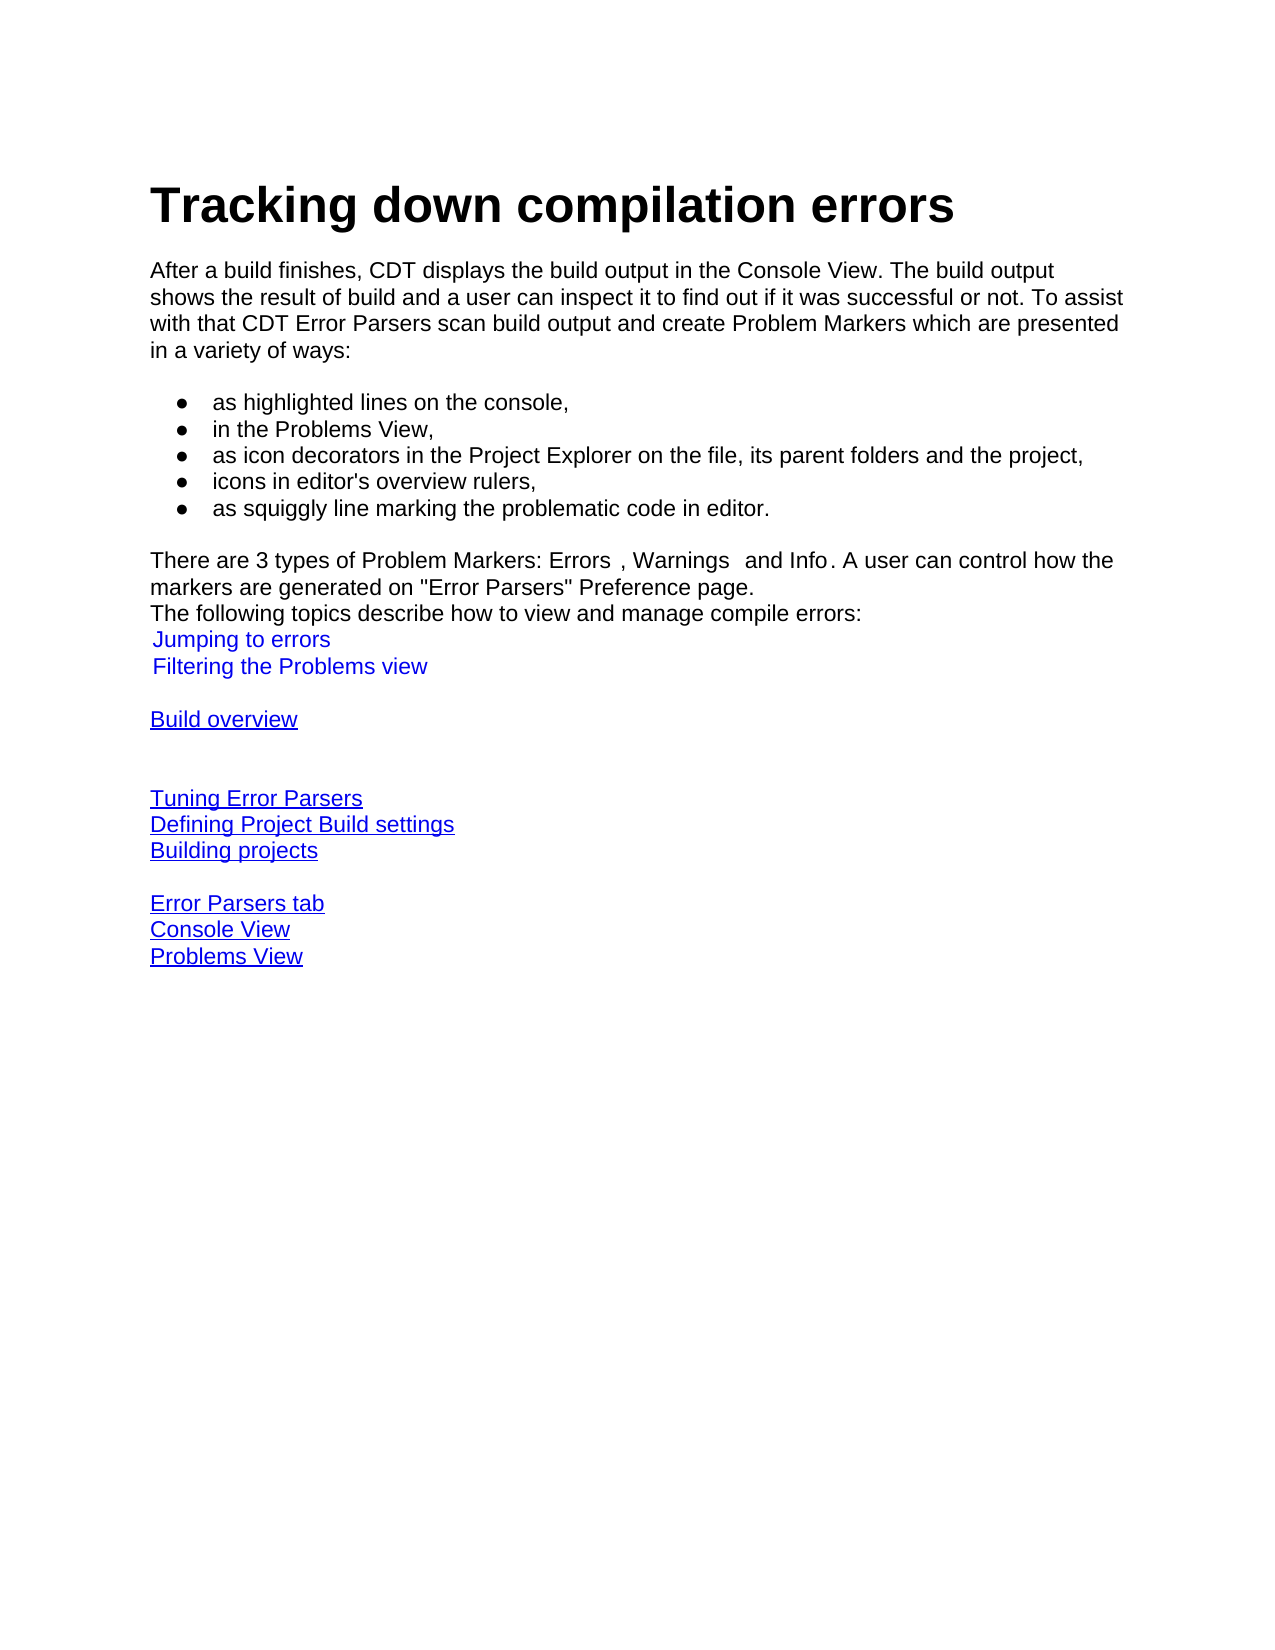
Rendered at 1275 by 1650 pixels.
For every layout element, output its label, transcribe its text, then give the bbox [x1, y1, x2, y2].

text Building projects [150, 837, 1125, 864]
list as highlighted lines on the console, [175, 389, 1125, 416]
text Problems View [150, 943, 1125, 969]
text Console View [150, 916, 1125, 943]
text After a build finishes, CDT displays the build output in the Console View. The build output shows the result of build and a user can inspect it to find out if it was successful or not. To assist with that CDT Error Parsers scan build output and create Problem Markers which are presented in a variety of ways: [150, 257, 1125, 363]
text Tuning Error Parsers [150, 784, 1125, 811]
list icons in editor's overview rulers, [175, 468, 1125, 495]
subtitle Tracking down compilation errors [150, 175, 1125, 232]
text Defining Project Build settings [150, 811, 1125, 837]
text Error Parsers tab [150, 890, 1125, 916]
text Build overview [150, 706, 1125, 732]
text The following topics describe how to view and manage compile errors: [150, 600, 1125, 626]
text Filtering the Problems view [150, 653, 1125, 679]
list in the Problems View, [175, 416, 1125, 442]
list as icon decorators in the Project Explorer on the file, its parent folders and the project, [175, 442, 1125, 468]
text Jumping to errors [150, 626, 1125, 653]
list as squiggly line marking the problematic code in editor. [175, 495, 1125, 521]
text There are 3 types of Problem Markers: Errors , Warnings and Info. A user can control how the markers are generated on "Error Parsers" Preference page. [150, 547, 1125, 600]
